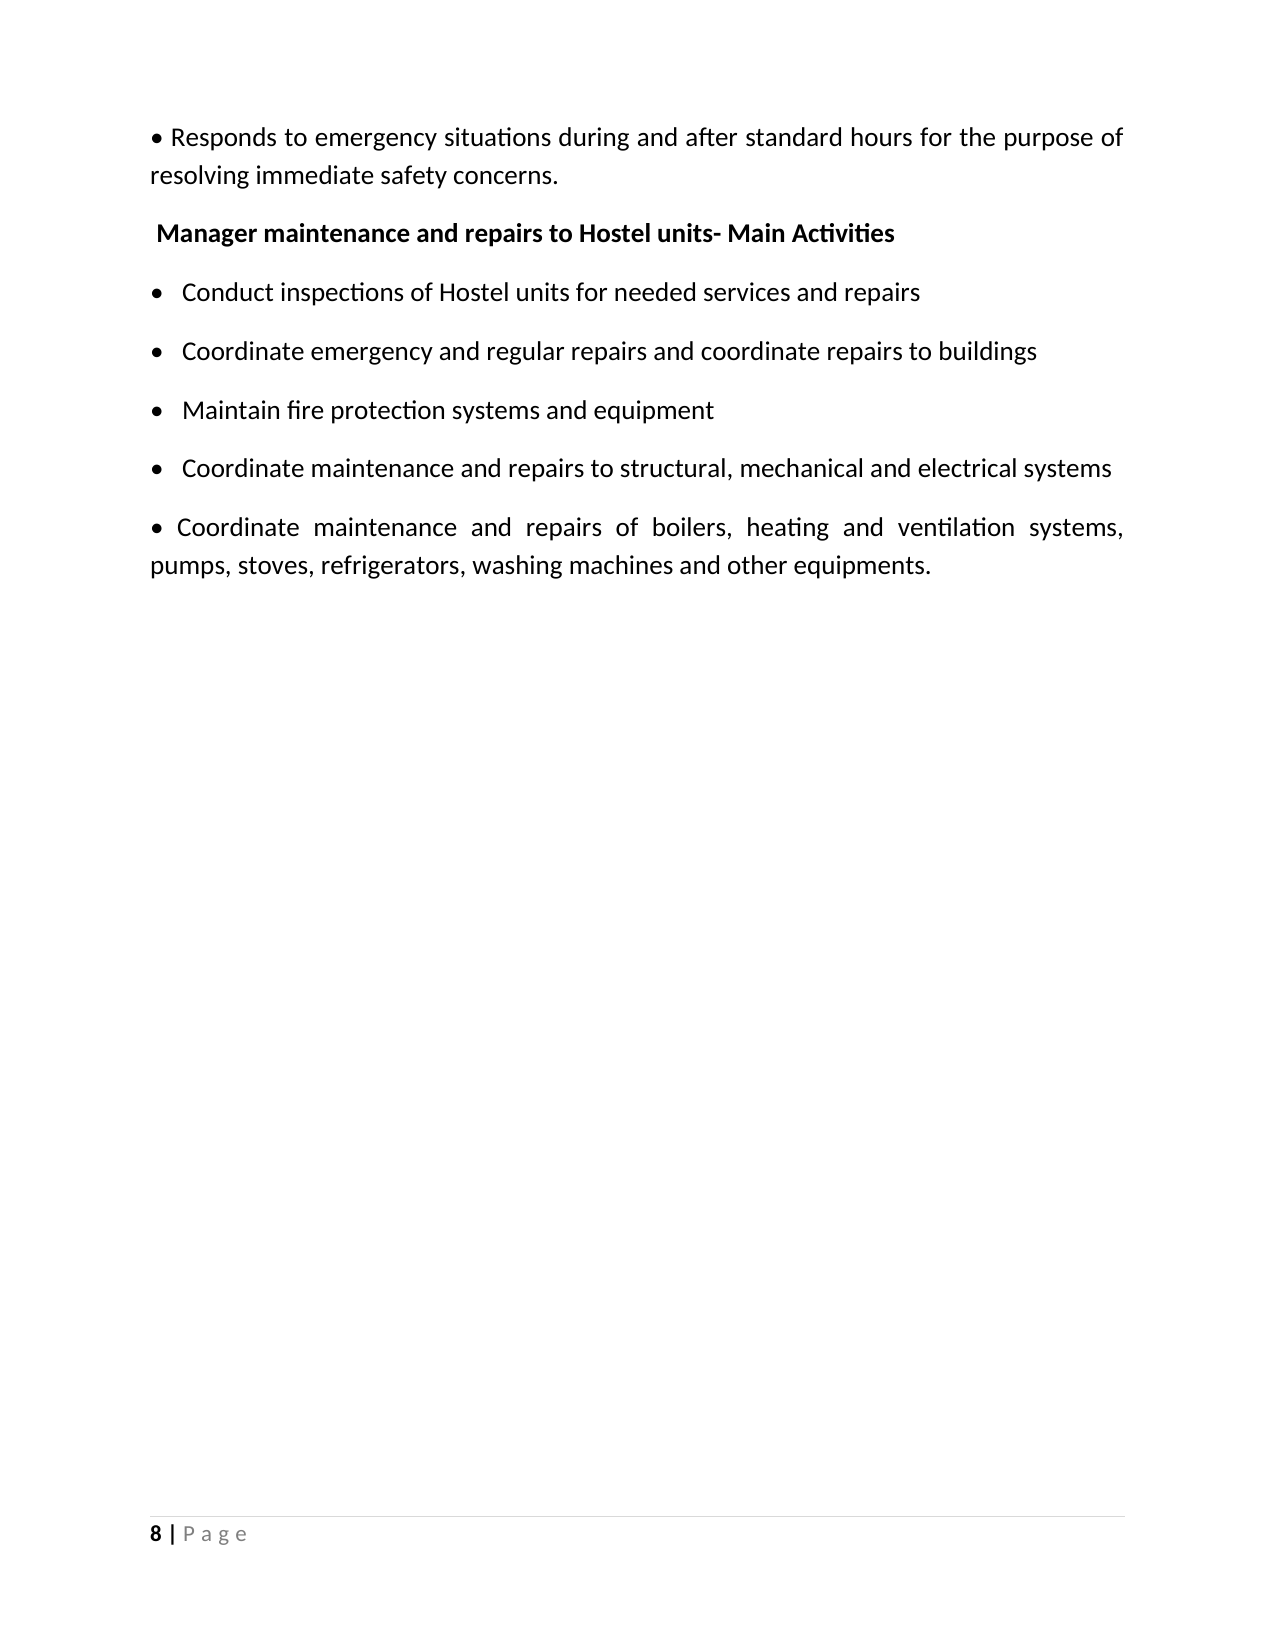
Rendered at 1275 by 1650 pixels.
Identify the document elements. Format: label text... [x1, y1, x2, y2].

text • Conduct inspections of Hostel units for needed services and repairs [150, 275, 1125, 308]
text • Coordinate maintenance and repairs of boilers, heating and ventilation systems, pumps, stoves, refrigerators, washing machines and other equipments. [150, 510, 1125, 581]
text • Coordinate maintenance and repairs to structural, mechanical and electrical systems [150, 452, 1125, 485]
text • Responds to emergency situations during and after standard hours for the purpose of resolving immediate safety concerns. [150, 120, 1125, 191]
text • Coordinate emergency and regular repairs and coordinate repairs to buildings [150, 334, 1125, 367]
text • Maintain fire protection systems and equipment [150, 393, 1125, 426]
text Manager maintenance and repairs to Hostel units- Main Activities [150, 217, 1125, 250]
